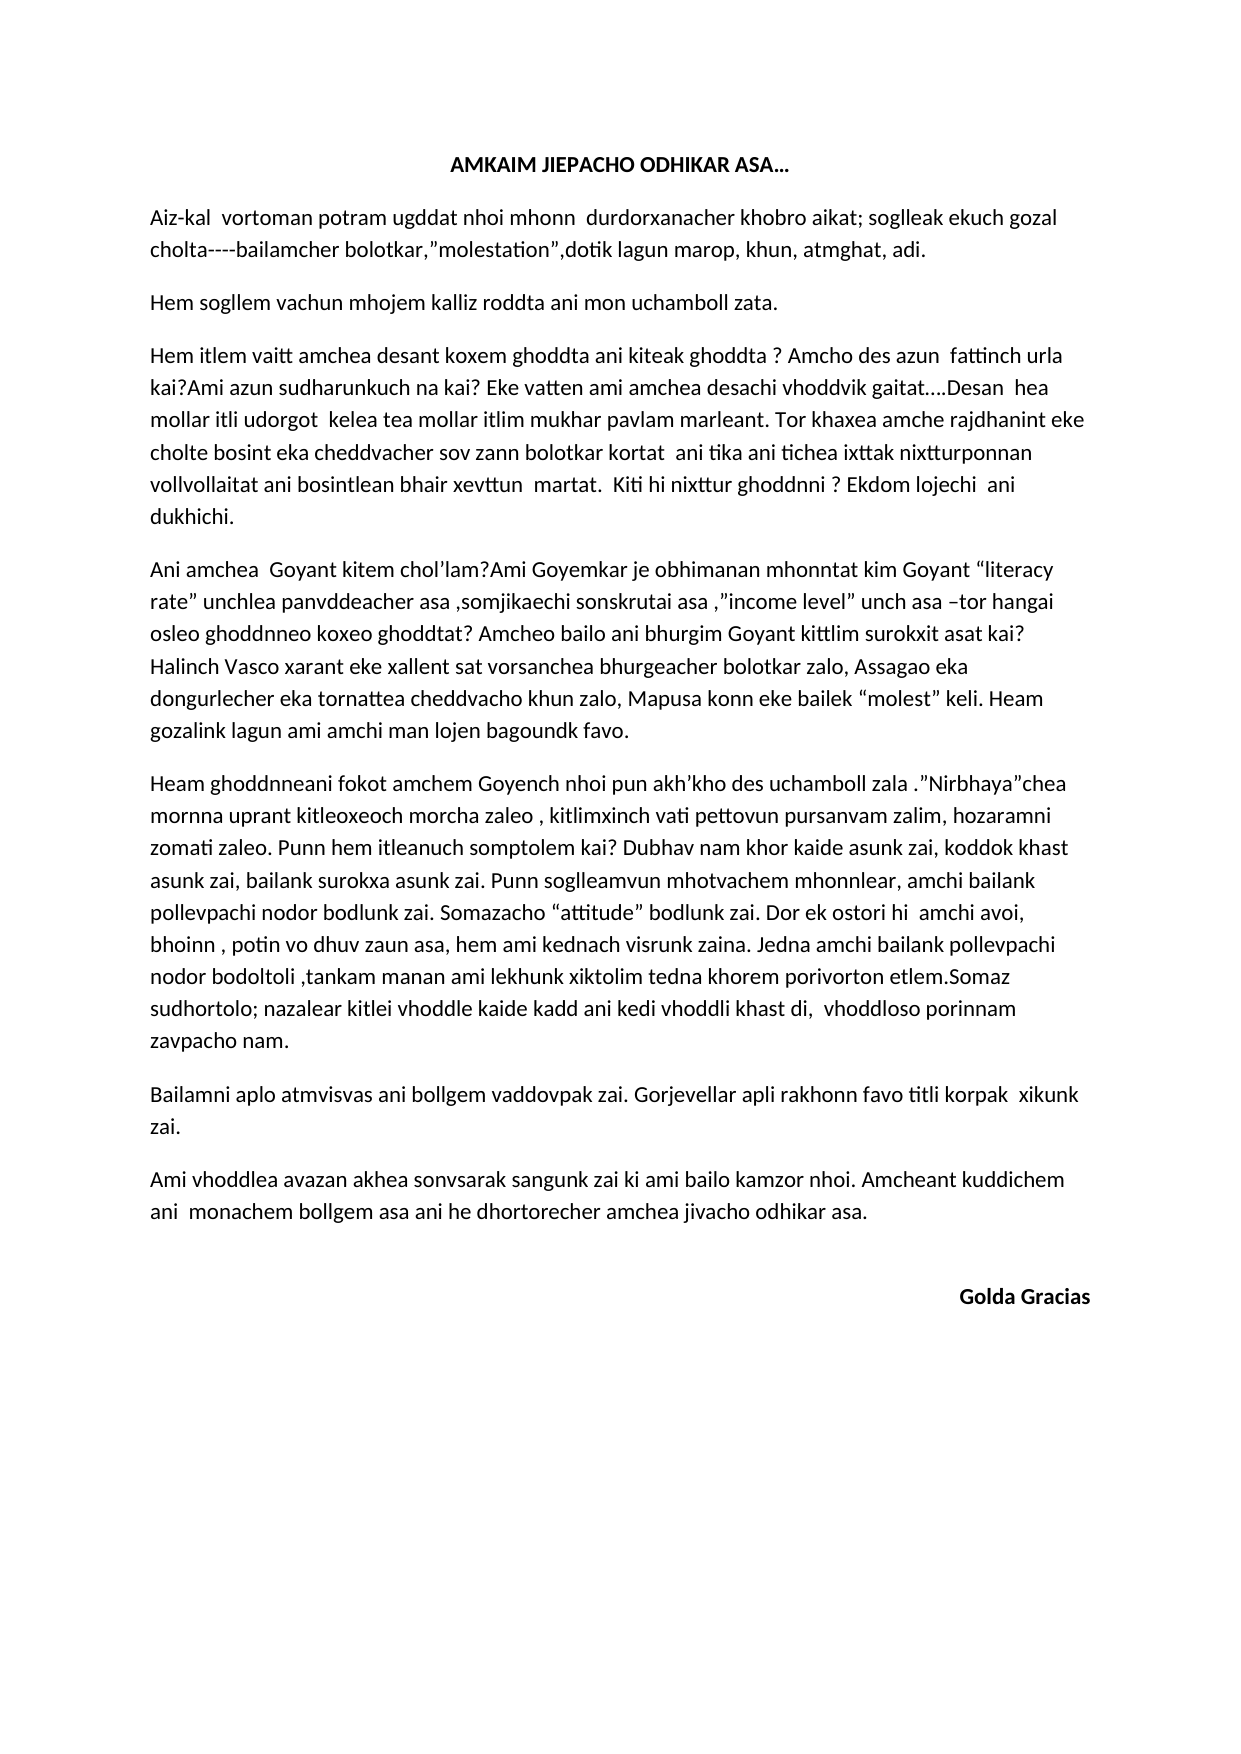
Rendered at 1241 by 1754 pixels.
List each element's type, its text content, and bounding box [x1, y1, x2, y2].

text AMKAIM JIEPACHO ODHIKAR ASA… [150, 150, 1090, 178]
text Ani amchea Goyant kitem chol’lam?Ami Goyemkar je obhimanan mhonntat kim Goyant “literacy rate” unchlea panvddeacher asa ,somjikaechi sonskrutai asa ,”income level” unch asa –tor hangai osleo ghoddnneo koxeo ghoddtat? Amcheo bailo ani bhurgim Goyant kittlim surokxit asat kai? Halinch Vasco xarant eke xallent sat vorsanchea bhurgeacher bolotkar zalo, Assagao eka dongurlecher eka tornattea cheddvacho khun zalo, Mapusa konn eke bailek “molest” keli. Heam gozalink lagun ami amchi man lojen bagoundk favo. [150, 555, 1090, 744]
text Hem itlem vaitt amchea desant koxem ghoddta ani kiteak ghoddta ? Amcho des azun fattinch urla kai?Ami azun sudharunkuch na kai? Eke vatten ami amchea desachi vhoddvik gaitat….Desan hea mollar itli udorgot kelea tea mollar itlim mukhar pavlam marleant. Tor khaxea amche rajdhanint eke cholte bosint eka cheddvacher sov zann bolotkar kortat ani tika ani tichea ixttak nixtturponnan vollvollaitat ani bosintlean bhair xevttun martat. Kiti hi nixttur ghoddnni ? Ekdom lojechi ani dukhichi. [150, 341, 1090, 530]
text Heam ghoddnneani fokot amchem Goyench nhoi pun akh’kho des uchamboll zala .”Nirbhaya”chea mornna uprant kitleoxeoch morcha zaleo , kitlimxinch vati pettovun pursanvam zalim, hozaramni zomati zaleo. Punn hem itleanuch somptolem kai? Dubhav nam khor kaide asunk zai, koddok khast asunk zai, bailank surokxa asunk zai. Punn soglleamvun mhotvachem mhonnlear, amchi bailank pollevpachi nodor bodlunk zai. Somazacho “attitude” bodlunk zai. Dor ek ostori hi amchi avoi, bhoinn , potin vo dhuv zaun asa, hem ami kednach visrunk zaina. Jedna amchi bailank pollevpachi nodor bodoltoli ,tankam manan ami lekhunk xiktolim tedna khorem porivorton etlem.Somaz sudhortolo; nazalear kitlei vhoddle kaide kadd ani kedi vhoddli khast di, vhoddloso porinnam zavpacho nam. [150, 769, 1090, 1055]
text Bailamni aplo atmvisvas ani bollgem vaddovpak zai. Gorjevellar apli rakhonn favo titli korpak xikunk zai. [150, 1080, 1090, 1140]
text Aiz-kal vortoman potram ugddat nhoi mhonn durdorxanacher khobro aikat; soglleak ekuch gozal cholta----bailamcher bolotkar,”molestation”,dotik lagun marop, khun, atmghat, adi. [150, 203, 1090, 263]
list Golda Gracias [262, 1282, 1090, 1310]
text Hem sogllem vachun mhojem kalliz roddta ani mon uchamboll zata. [150, 288, 1090, 316]
text Ami vhoddlea avazan akhea sonvsarak sangunk zai ki ami bailo kamzor nhoi. Amcheant kuddichem ani monachem bollgem asa ani he dhortorecher amchea jivacho odhikar asa. [150, 1165, 1090, 1225]
